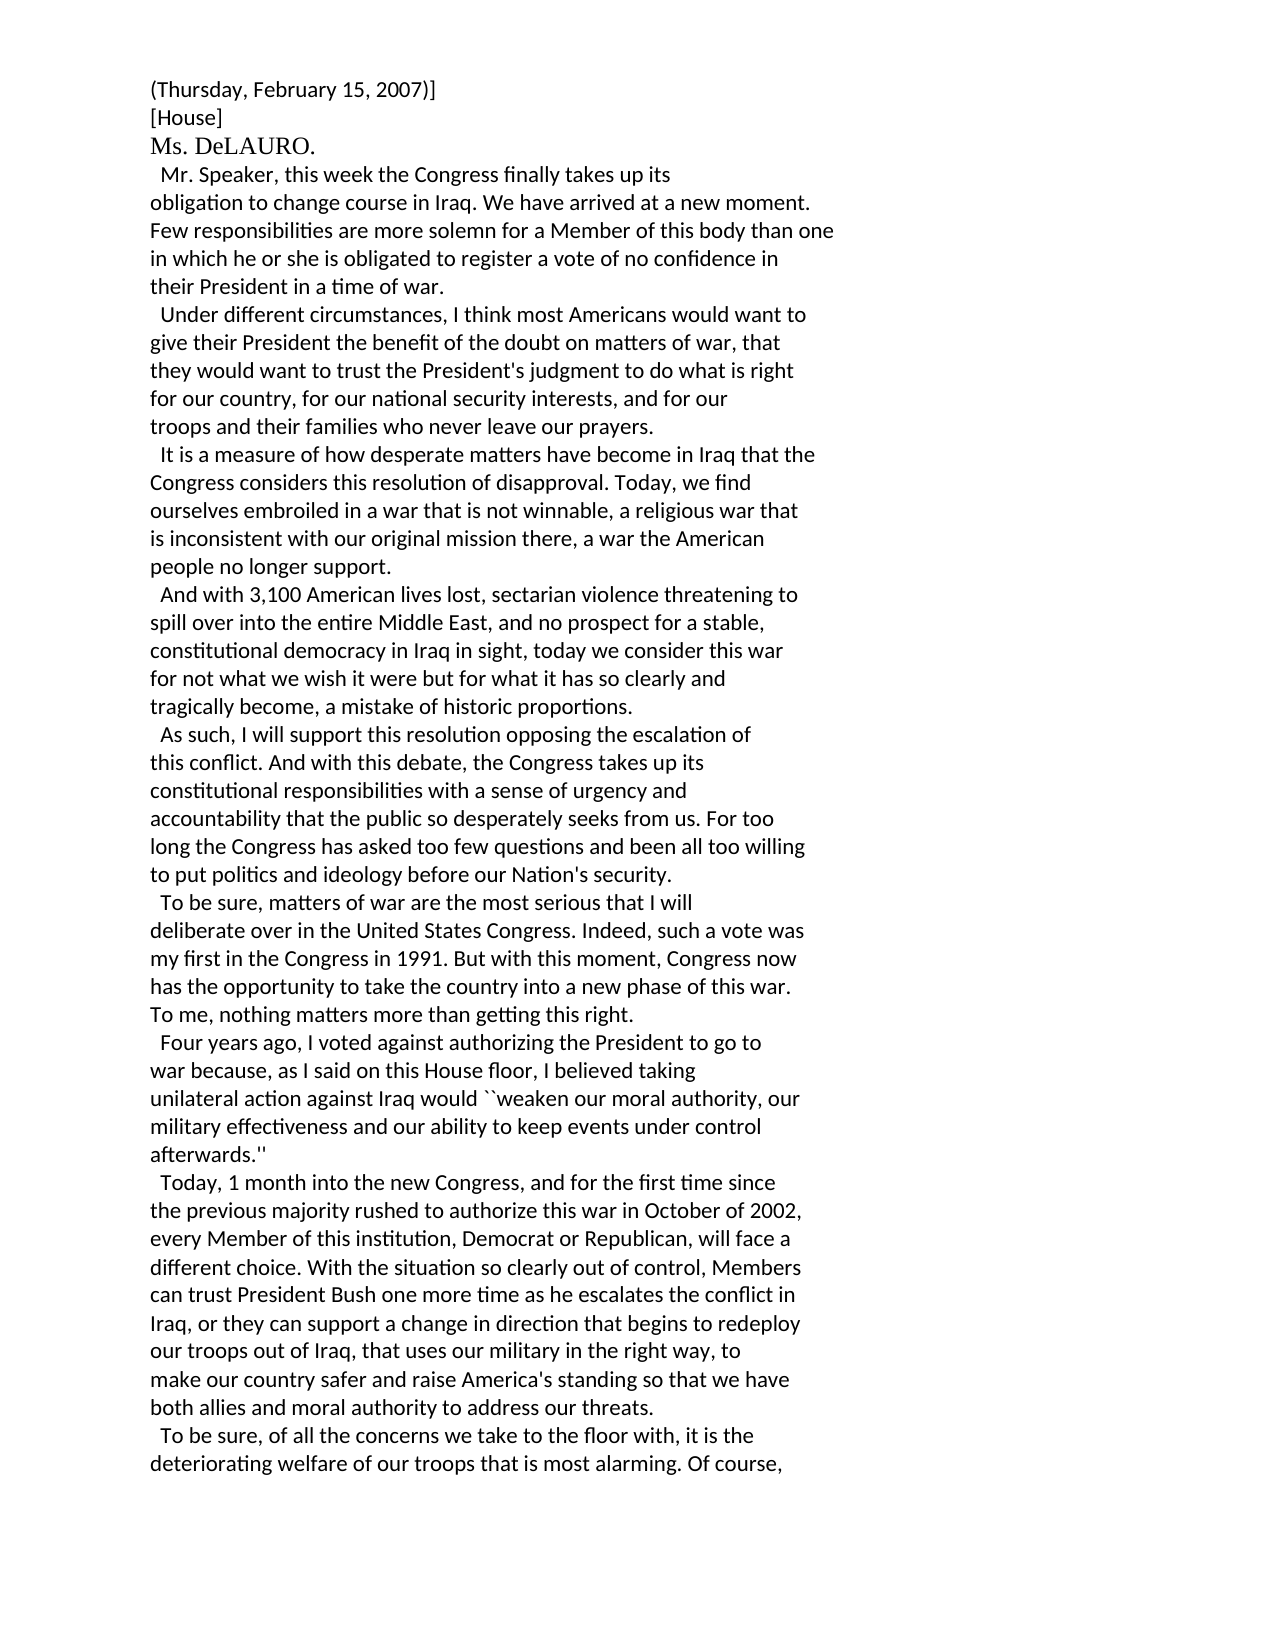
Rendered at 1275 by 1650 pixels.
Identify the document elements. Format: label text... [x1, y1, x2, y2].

text give their President the benefit of the doubt on matters of war, that [150, 328, 1125, 356]
text both allies and moral authority to address our threats. [150, 1393, 1125, 1421]
text deliberate over in the United States Congress. Indeed, such a vote was [150, 916, 1125, 944]
text Under different circumstances, I think most Americans would want to [150, 300, 1125, 328]
text unilateral action against Iraq would ``weaken our moral authority, our [150, 1084, 1125, 1112]
text their President in a time of war. [150, 272, 1125, 300]
text for not what we wish it were but for what it has so clearly and [150, 664, 1125, 692]
text the previous majority rushed to authorize this war in October of 2002, [150, 1197, 1125, 1224]
text And with 3,100 American lives lost, sectarian violence threatening to [150, 580, 1125, 608]
text this conflict. And with this debate, the Congress takes up its [150, 748, 1125, 776]
text To be sure, matters of war are the most serious that I will [150, 888, 1125, 916]
text spill over into the entire Middle East, and no prospect for a stable, [150, 608, 1125, 636]
text my first in the Congress in 1991. But with this moment, Congress now [150, 944, 1125, 972]
text they would want to trust the President's judgment to do what is right [150, 356, 1125, 384]
text It is a measure of how desperate matters have become in Iraq that the [150, 440, 1125, 468]
text to put politics and ideology before our Nation's security. [150, 860, 1125, 888]
text tragically become, a mistake of historic proportions. [150, 692, 1125, 720]
text for our country, for our national security interests, and for our [150, 384, 1125, 412]
text different choice. With the situation so clearly out of control, Members [150, 1253, 1125, 1281]
text constitutional democracy in Iraq in sight, today we consider this war [150, 636, 1125, 664]
text To be sure, of all the concerns we take to the floor with, it is the [150, 1421, 1125, 1449]
text has the opportunity to take the country into a new phase of this war. [150, 972, 1125, 1000]
text obligation to change course in Iraq. We have arrived at a new moment. [150, 188, 1125, 216]
text long the Congress has asked too few questions and been all too willing [150, 832, 1125, 860]
text military effectiveness and our ability to keep events under control [150, 1112, 1125, 1141]
text Few responsibilities are more solemn for a Member of this body than one [150, 216, 1125, 244]
text is inconsistent with our original mission there, a war the American [150, 524, 1125, 552]
text troops and their families who never leave our prayers. [150, 412, 1125, 440]
text afterwards.'' [150, 1141, 1125, 1168]
text To me, nothing matters more than getting this right. [150, 1000, 1125, 1028]
text deteriorating welfare of our troops that is most alarming. Of course, [150, 1449, 1125, 1477]
text Today, 1 month into the new Congress, and for the first time since [150, 1168, 1125, 1197]
text Iraq, or they can support a change in direction that begins to redeploy [150, 1309, 1125, 1337]
text make our country safer and raise America's standing so that we have [150, 1365, 1125, 1393]
text war because, as I said on this House floor, I believed taking [150, 1056, 1125, 1084]
text every Member of this institution, Democrat or Republican, will face a [150, 1224, 1125, 1253]
text in which he or she is obligated to register a vote of no confidence in [150, 244, 1125, 272]
text can trust President Bush one more time as he escalates the conflict in [150, 1281, 1125, 1309]
text Congress considers this resolution of disapproval. Today, we find [150, 468, 1125, 496]
text accountability that the public so desperately seeks from us. For too [150, 804, 1125, 832]
text As such, I will support this resolution opposing the escalation of [150, 720, 1125, 748]
text our troops out of Iraq, that uses our military in the right way, to [150, 1337, 1125, 1365]
text constitutional responsibilities with a sense of urgency and [150, 776, 1125, 804]
text people no longer support. [150, 552, 1125, 580]
text Four years ago, I voted against authorizing the President to go to [150, 1028, 1125, 1056]
text ourselves embroiled in a war that is not winnable, a religious war that [150, 496, 1125, 524]
text Mr. Speaker, this week the Congress finally takes up its [150, 160, 1125, 188]
